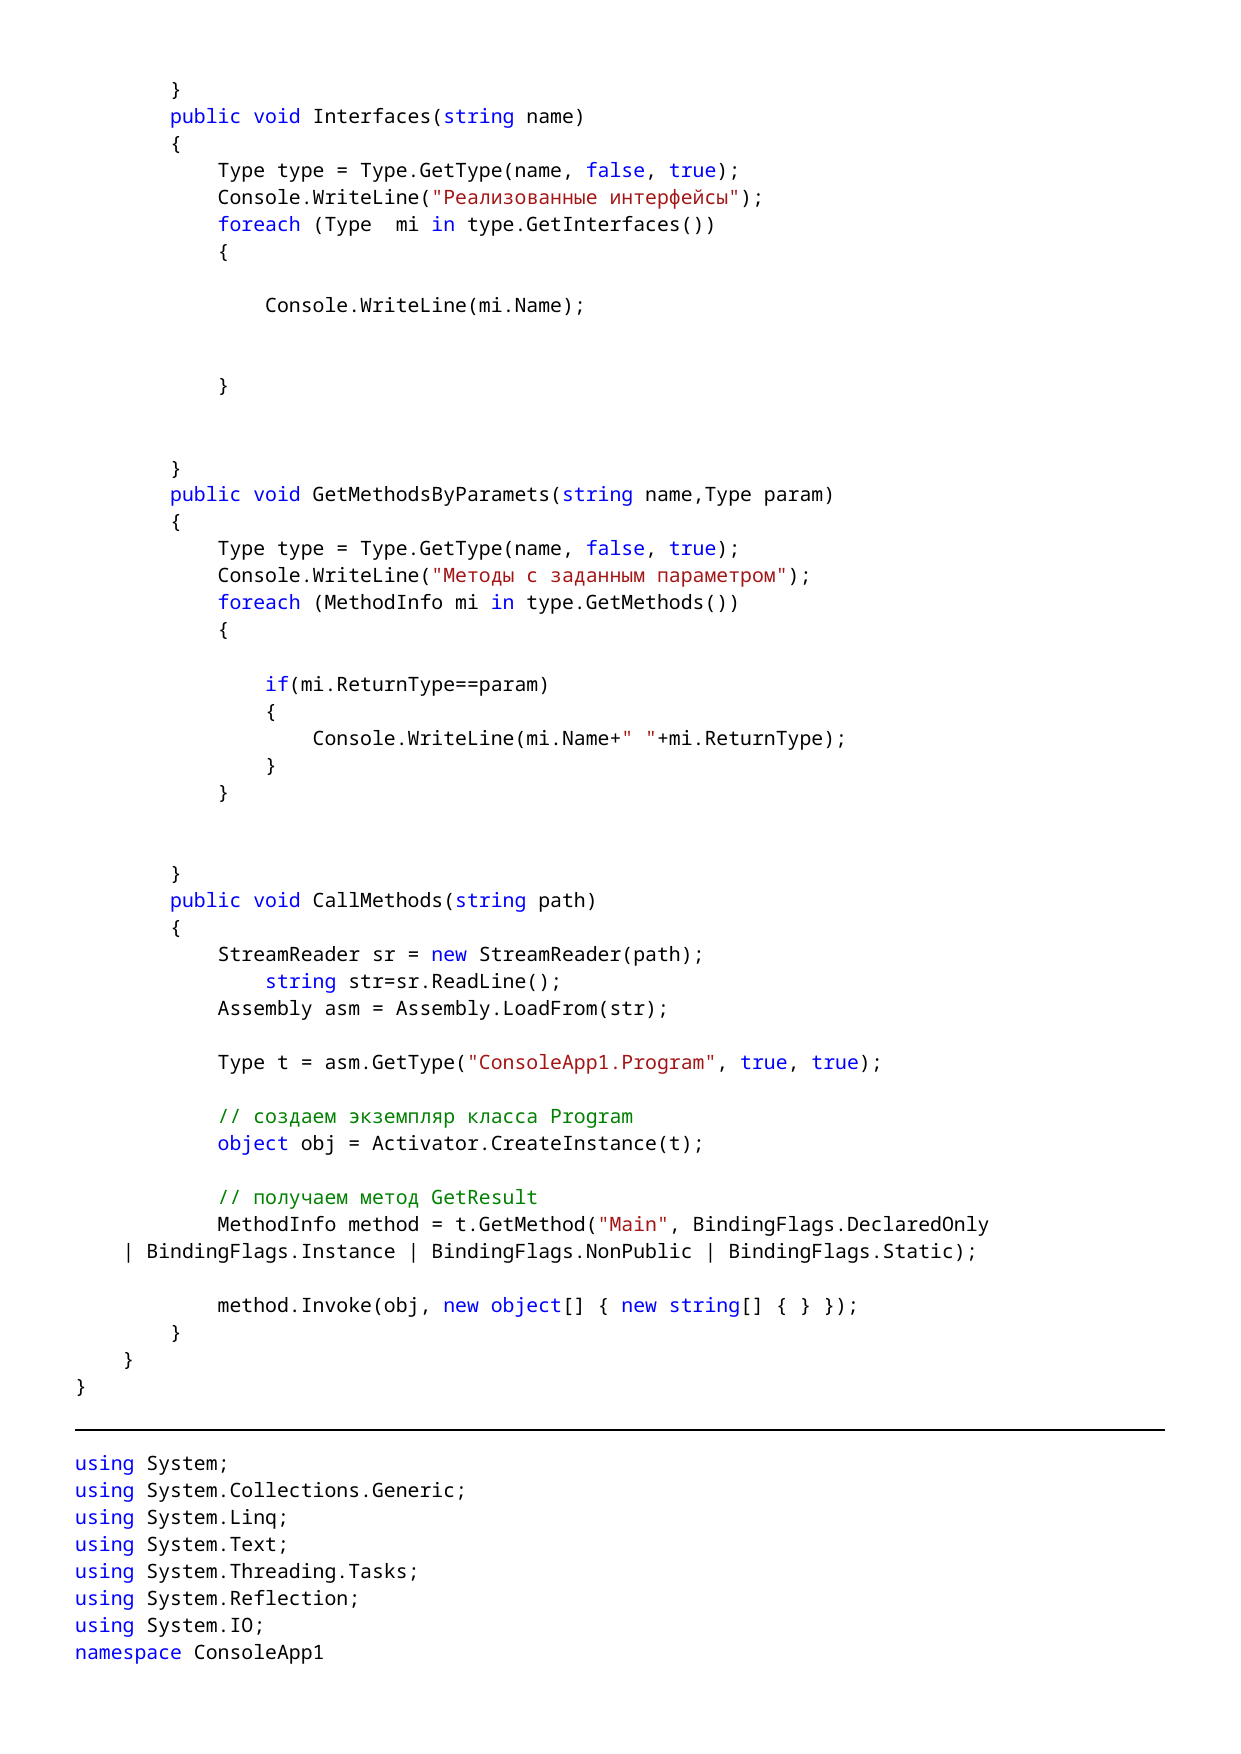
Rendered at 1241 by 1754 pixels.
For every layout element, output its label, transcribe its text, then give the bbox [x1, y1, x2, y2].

text public void GetMethodsByParamets(string name,Type param) [75, 481, 1165, 508]
text } [75, 1318, 1165, 1345]
text { [75, 913, 1165, 940]
text { [75, 508, 1165, 535]
text } [75, 1345, 1165, 1372]
text // получаем метод GetResult [75, 1183, 1165, 1210]
text namespace ConsoleApp1 [75, 1638, 1165, 1665]
text } [75, 778, 1165, 806]
text } [75, 75, 1165, 102]
text { [75, 129, 1165, 156]
text public void CallMethods(string path) [75, 886, 1165, 913]
text using System.Collections.Generic; [75, 1477, 1165, 1503]
text // создаем экземпляр класса Program [75, 1102, 1165, 1129]
text { [75, 698, 1165, 724]
text using System.Reflection; [75, 1584, 1165, 1611]
text } [75, 859, 1165, 886]
text } [75, 1372, 1165, 1399]
text string str=sr.ReadLine(); [75, 967, 1165, 994]
text if(mi.ReturnType==param) [75, 671, 1165, 698]
text foreach (Type mi in type.GetInterfaces()) [75, 210, 1165, 237]
text { [75, 237, 1165, 264]
text } [75, 752, 1165, 778]
text { [75, 616, 1165, 643]
text using System.Threading.Tasks; [75, 1557, 1165, 1584]
text using System.Linq; [75, 1503, 1165, 1531]
text Console.WriteLine("Методы с заданным параметром"); [75, 562, 1165, 589]
text Type type = Type.GetType(name, false, true); [75, 156, 1165, 183]
text using System.Text; [75, 1531, 1165, 1557]
text object obj = Activator.CreateInstance(t); [75, 1129, 1165, 1156]
text method.Invoke(obj, new object[] { new string[] { } }); [75, 1291, 1165, 1318]
text foreach (MethodInfo mi in type.GetMethods()) [75, 589, 1165, 616]
text Console.WriteLine("Реализованные интерфейсы"); [75, 183, 1165, 210]
text StreamReader sr = new StreamReader(path); [75, 940, 1165, 967]
text | BindingFlags.Instance | BindingFlags.NonPublic | BindingFlags.Static); [75, 1237, 1165, 1264]
text Console.WriteLine(mi.Name+" "+mi.ReturnType); [75, 724, 1165, 752]
text Assembly asm = Assembly.LoadFrom(str); [75, 994, 1165, 1021]
text } [75, 454, 1165, 481]
text Type t = asm.GetType("ConsoleApp1.Program", true, true); [75, 1048, 1165, 1075]
text Console.WriteLine(mi.Name); [75, 291, 1165, 318]
text Type type = Type.GetType(name, false, true); [75, 535, 1165, 562]
text public void Interfaces(string name) [75, 102, 1165, 129]
text using System; [75, 1449, 1165, 1477]
text MethodInfo method = t.GetMethod("Main", BindingFlags.DeclaredOnly [75, 1210, 1165, 1237]
text } [75, 372, 1165, 399]
text using System.IO; [75, 1611, 1165, 1638]
